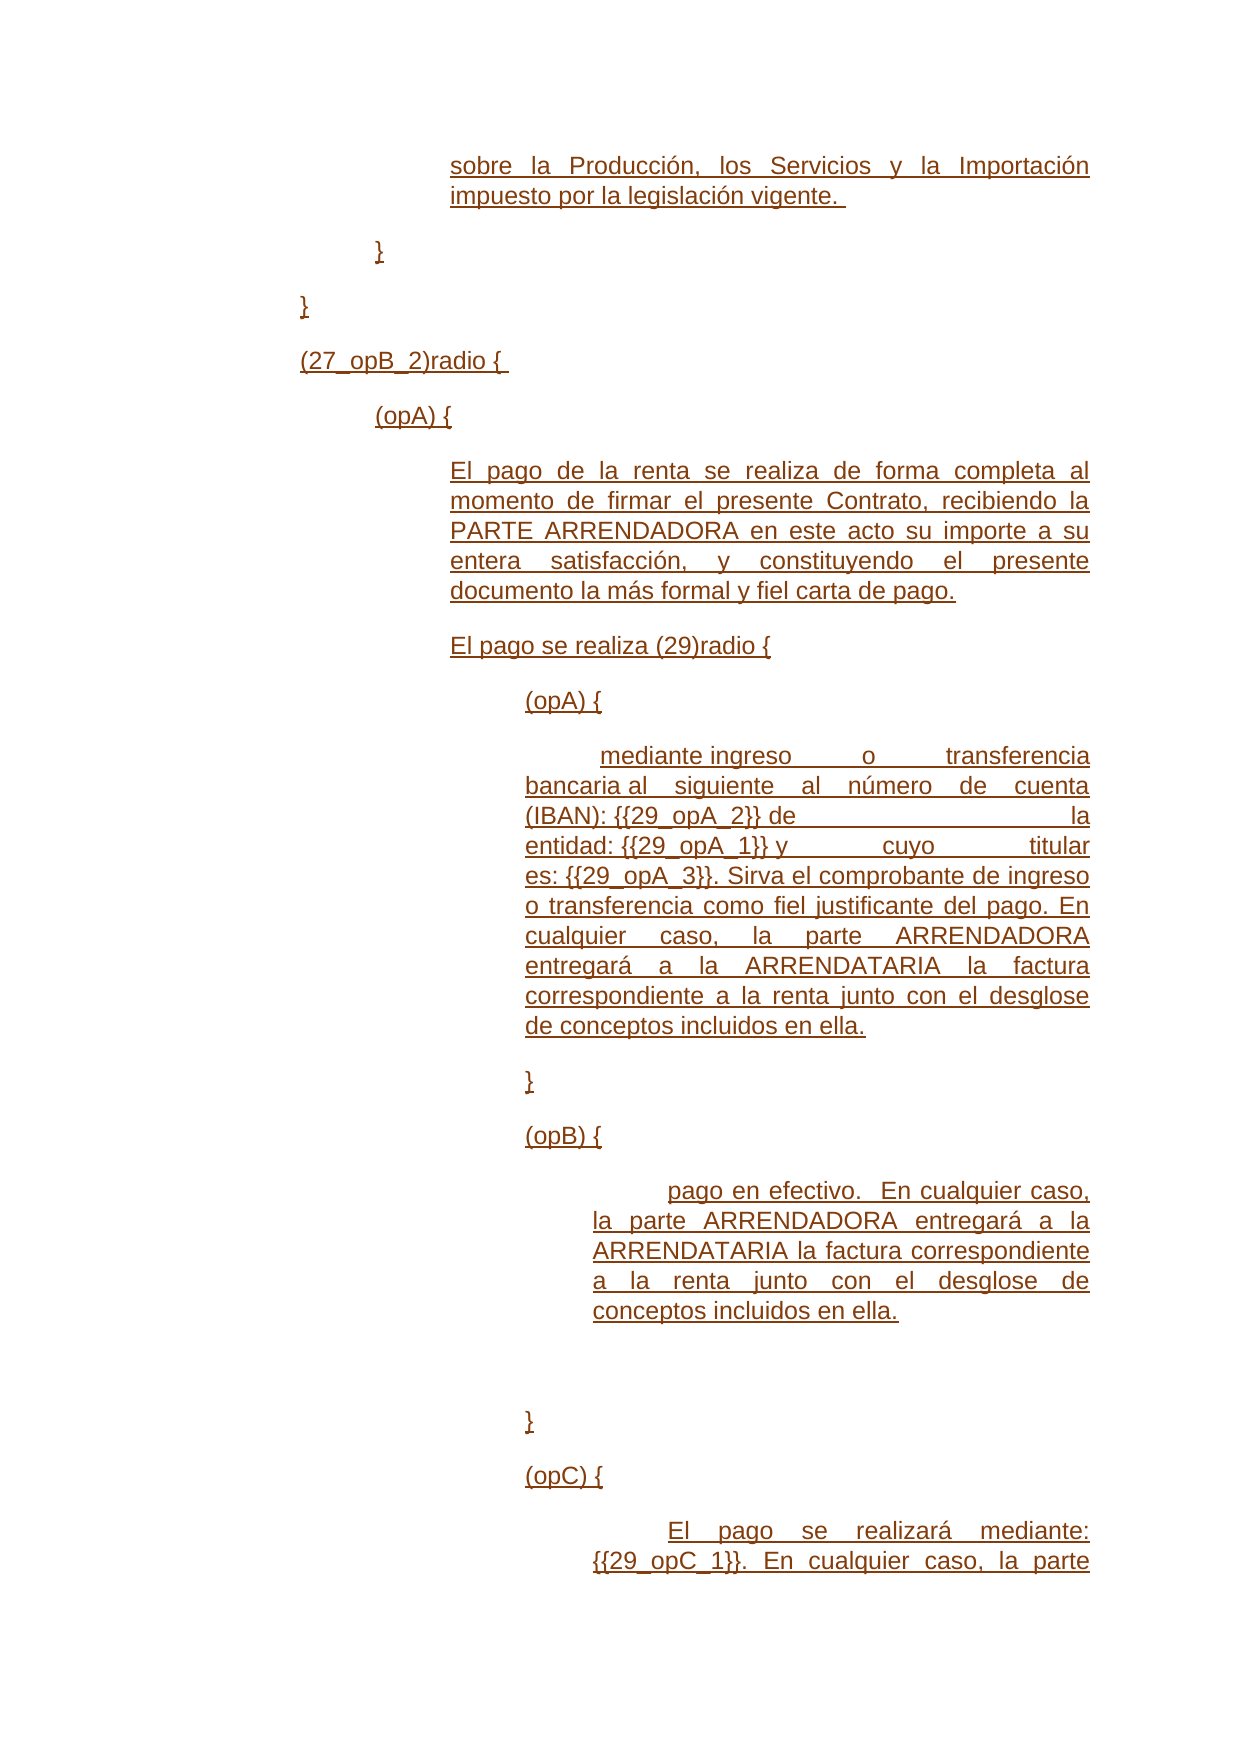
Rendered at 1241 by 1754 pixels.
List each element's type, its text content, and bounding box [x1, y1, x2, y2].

text El pago de la renta se realiza de forma completa al momento de firmar el presente Contrato, recibiendo la PARTE ARRENDADORA en este acto su importe a su entera satisfacción, y constituyendo el presente documento la más formal y fiel carta de pago. [450, 543, 1090, 571]
text (opA) { [450, 685, 1090, 715]
text (opA) { [300, 400, 1090, 430]
text El pago se realiza (29)radio { [375, 630, 1090, 660]
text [450, 150, 1090, 176]
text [592, 1515, 1090, 1571]
text } [225, 290, 1090, 320]
text } [450, 1065, 1090, 1095]
text El pago de la renta se realiza de forma completa al momento de firmar el presente Contrato, recibiendo la PARTE ARRENDADORA en este acto su importe a su entera satisfacción, y constituyendo el presente documento la más formal y fiel carta de pago. [450, 573, 1090, 605]
text pago en efectivo. En cualquier caso, la parte ARRENDADORA entregará a la ARRENDATARIA la factura correspondiente a la renta junto con el desglose de conceptos incluidos en ella. [592, 1175, 1090, 1231]
text } [300, 235, 1090, 265]
text pago en efectivo. En cualquier caso, la parte ARRENDADORA entregará a la ARRENDATARIA la factura correspondiente a la renta junto con el desglose de conceptos incluidos en ella. [592, 1232, 1090, 1261]
text pago en efectivo. En cualquier caso, la parte ARRENDADORA entregará a la ARRENDATARIA la factura correspondiente a la renta junto con el desglose de conceptos incluidos en ella. [592, 1292, 1090, 1325]
text El pago de la renta se realiza de forma completa al momento de firmar el presente Contrato, recibiendo la PARTE ARRENDADORA en este acto su importe a su entera satisfacción, y constituyendo el presente documento la más formal y fiel carta de pago. [450, 455, 1090, 481]
text (opB) { [450, 1120, 1090, 1150]
text mediante ingreso o transferencia bancaria al siguiente al número de cuenta (IBAN): {{29_opA_2}} de la entidad: {{29_opA_1}} y cuyo titular es: {{29_opA_3}}. Sirva el comprobante de ingreso o transferencia como fiel justificante del pago. En cualquier caso, la parte ARRENDADORA entregará a la ARRENDATARIA la factura correspondiente a la renta junto con el desglose de conceptos incluidos en ella. [525, 740, 1090, 796]
text El pago de la renta se realiza de forma completa al momento de firmar el presente Contrato, recibiendo la PARTE ARRENDADORA en este acto su importe a su entera satisfacción, y constituyendo el presente documento la más formal y fiel carta de pago. [450, 483, 1090, 511]
text (opC) { [450, 1460, 1090, 1490]
text (27_opB_2)radio { [300, 345, 1090, 375]
text } [450, 1405, 1090, 1435]
text El pago de la renta se realiza de forma completa al momento de firmar el presente Contrato, recibiendo la PARTE ARRENDADORA en este acto su importe a su entera satisfacción, y constituyendo el presente documento la más formal y fiel carta de pago. [450, 513, 1090, 541]
text pago en efectivo. En cualquier caso, la parte ARRENDADORA entregará a la ARRENDATARIA la factura correspondiente a la renta junto con el desglose de conceptos incluidos en ella. [592, 1262, 1090, 1291]
